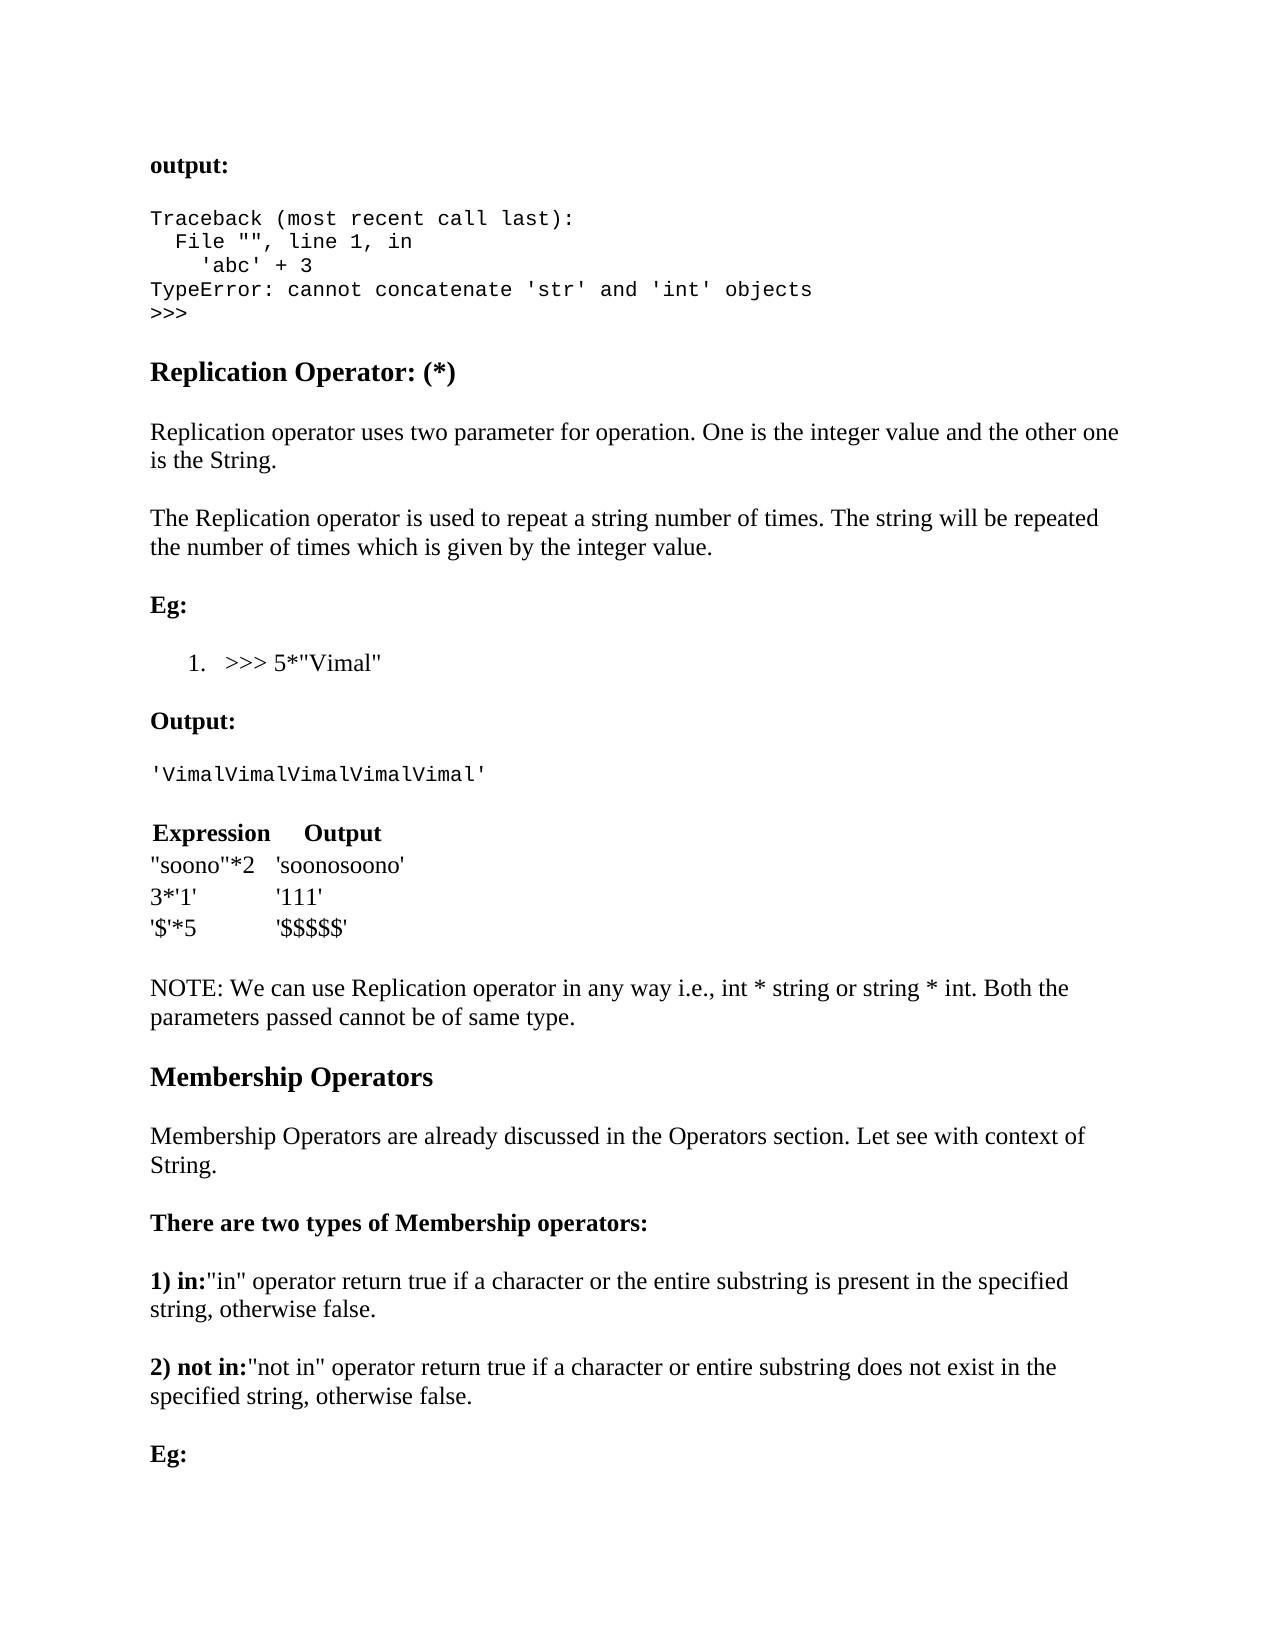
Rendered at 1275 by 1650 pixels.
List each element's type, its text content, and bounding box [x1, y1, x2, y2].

table_cell '$$$$$' [274, 912, 411, 944]
text 2) not in:"not in" operator return true if a character or entire substring does not exist in the specified string, otherwise false. [150, 1352, 1125, 1410]
text Output: [150, 706, 1125, 735]
text Replication operator uses two parameter for operation. One is the integer value and the other one is the String. [150, 417, 1125, 474]
list >>> 5*"Vimal" [187, 648, 1125, 677]
text >>> [150, 302, 1125, 326]
table_cell '$'*5 [149, 912, 274, 944]
text Eg: [150, 1439, 1125, 1468]
table_header Expression [149, 816, 274, 848]
text output: [150, 150, 1125, 179]
table_cell 'soonosoono' [274, 848, 411, 880]
text TypeError: cannot concatenate 'str' and 'int' objects [150, 279, 1125, 302]
text There are two types of Membership operators: [150, 1208, 1125, 1237]
text 1) in:"in" operator return true if a character or the entire substring is present in the specified string, otherwise false. [150, 1266, 1125, 1323]
text File "", line 1, in [150, 232, 1125, 255]
table_cell '111' [274, 880, 411, 912]
table_cell 3*'1' [149, 880, 274, 912]
text The Replication operator is used to repeat a string number of times. The string will be repeated the number of times which is given by the integer value. [150, 503, 1125, 561]
text Traceback (most recent call last): [150, 208, 1125, 232]
text Eg: [150, 590, 1125, 619]
text Membership Operators are already discussed in the Operators section. Let see with context of String. [150, 1121, 1125, 1179]
text NOTE: We can use Replication operator in any way i.e., int * string or string * int. Both the parameters passed cannot be of same type. [150, 973, 1125, 1031]
text 'VimalVimalVimalVimalVimal' [150, 764, 1125, 788]
table_cell "soono"*2 [149, 848, 274, 880]
text Replication Operator: (*) [150, 355, 1125, 388]
text 'abc' + 3 [150, 255, 1125, 279]
text Membership Operators [150, 1060, 1125, 1092]
table_header Output [274, 816, 411, 848]
